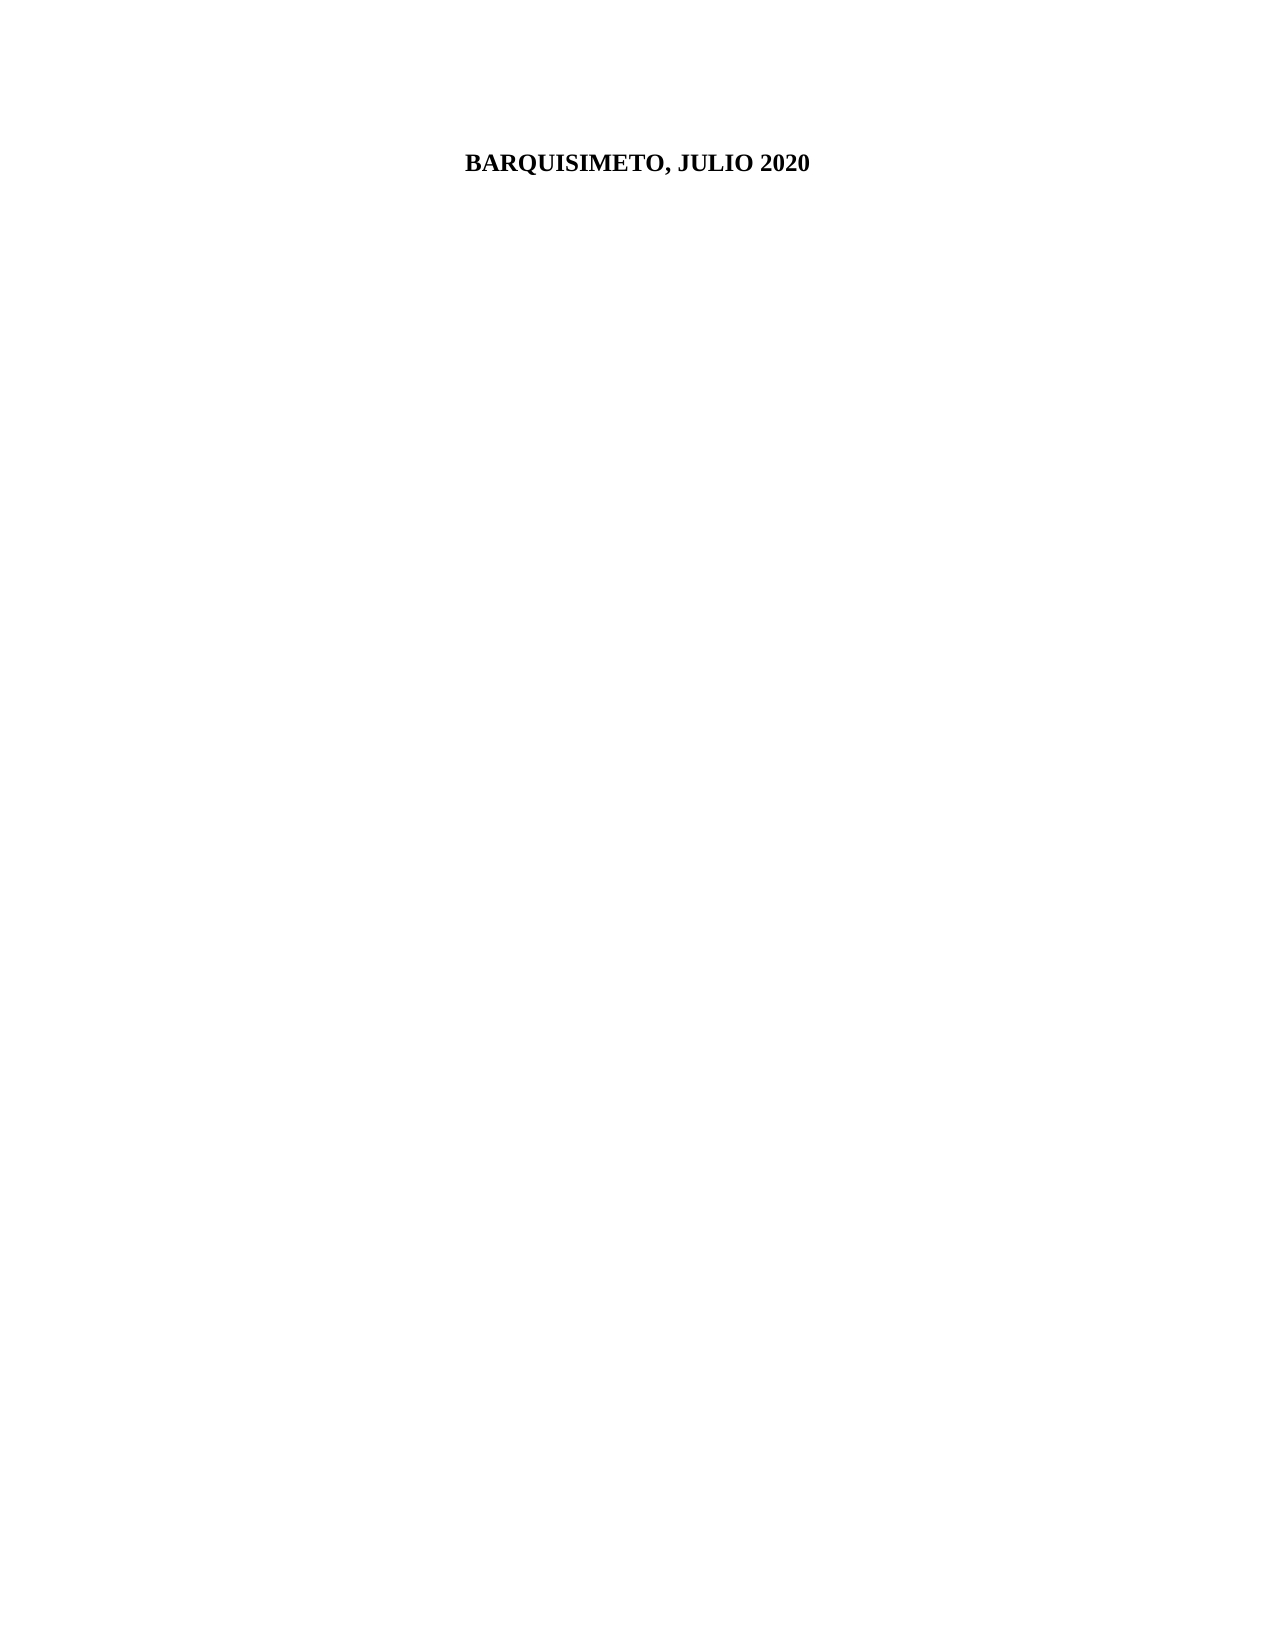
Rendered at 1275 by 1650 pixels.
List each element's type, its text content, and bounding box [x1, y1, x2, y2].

text BARQUISIMETO, JULIO 2020 [177, 148, 1098, 176]
